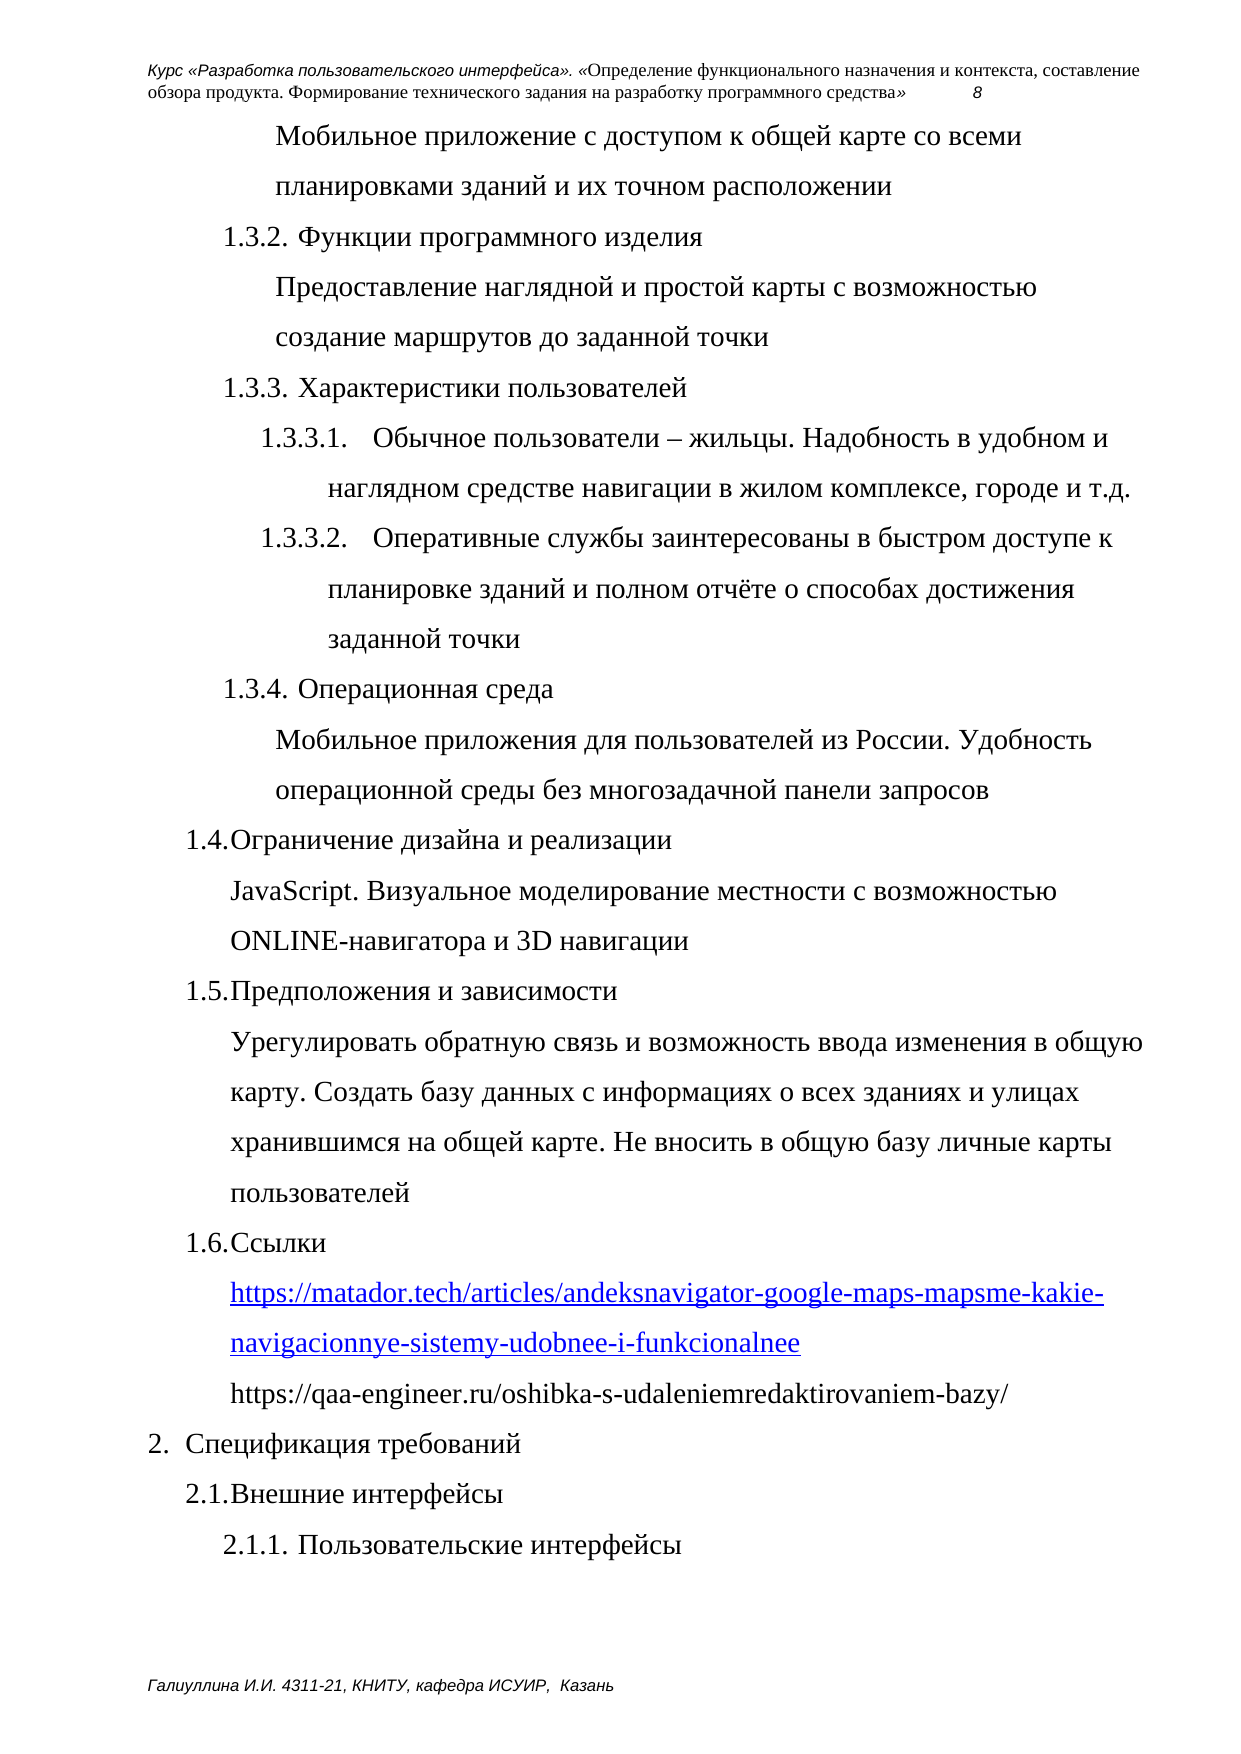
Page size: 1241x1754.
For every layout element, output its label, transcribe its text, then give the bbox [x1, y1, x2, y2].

list Ограничение дизайна и реализации [185, 822, 1152, 856]
list JavaScript. Визуальное моделирование местности с возможностью ONLINE-навигатора и 3D навигации [230, 873, 1152, 957]
list Предположения и зависимости [185, 973, 1152, 1007]
list Предоставление наглядной и простой карты с возможностью создание маршрутов до заданной точки [275, 269, 1152, 353]
list Обычное пользователи – жильцы. Надобность в удобном и наглядном средстве навигации в жилом комплексе, городе и т.д. [260, 420, 1152, 504]
list Функции программного изделия [223, 219, 1152, 252]
list Мобильное приложение с доступом к общей карте со всеми планировками зданий и их точном расположении [275, 118, 1152, 202]
list Характеристики пользователей [223, 370, 1152, 403]
list https://matador.tech/articles/andeksnavigator-google-maps-mapsme-kakie-navigacionnye-sistemy-udobnee-i-funkcionalnee [230, 1275, 1152, 1359]
list Ссылки [185, 1225, 1152, 1258]
list Пользовательские интерфейсы [223, 1527, 1152, 1560]
list Урегулировать обратную связь и возможность ввода изменения в общую карту. Создать базу данных с информациях о всех зданиях и улицах хранившимся на общей карте. Не вносить в общую базу личные карты пользователей [230, 1024, 1152, 1208]
list https://qaa-engineer.ru/oshibka-s-udaleniemredaktirovaniem-bazy/ [230, 1376, 1152, 1409]
list Внешние интерфейсы [185, 1477, 1152, 1510]
list Спецификация требований [148, 1426, 1152, 1460]
list Операционная среда [223, 672, 1152, 705]
list Мобильное приложения для пользователей из России. Удобность операционной среды без многозадачной панели запросов [275, 722, 1152, 806]
list Оперативные службы заинтересованы в быстром доступе к планировке зданий и полном отчёте о способах достижения заданной точки [260, 521, 1152, 655]
